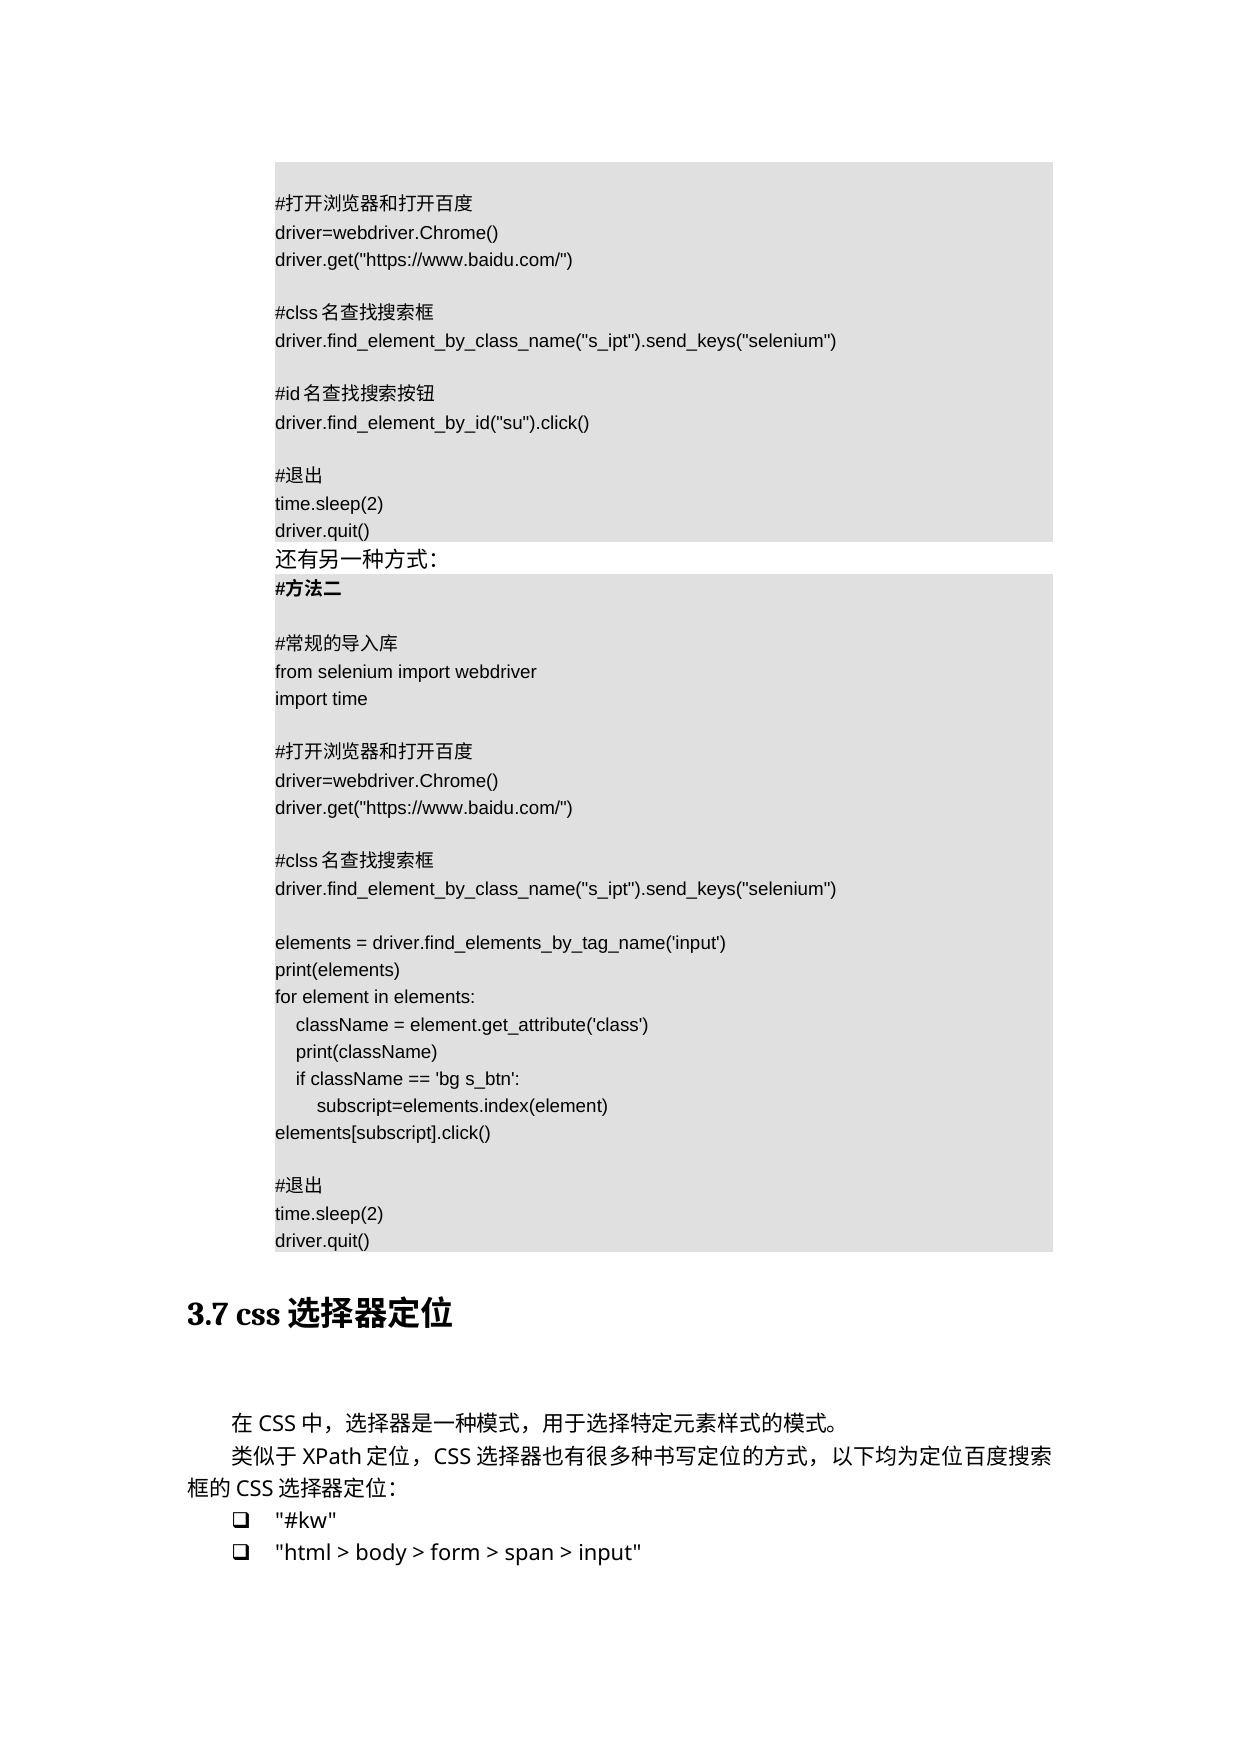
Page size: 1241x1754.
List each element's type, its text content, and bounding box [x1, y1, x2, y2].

text #打开浏览器和打开百度 [275, 189, 1053, 216]
list "#kw" [231, 1503, 1053, 1536]
text 类似于XPath定位，CSS选择器也有很多种书写定位的方式，以下均为定位百度搜索框的CSS选择器定位： [187, 1438, 1053, 1503]
text elements = driver.find_elements_by_tag_name('input') [275, 927, 1053, 954]
text #clss名查找搜索框 [275, 297, 1053, 325]
text #方法二 [275, 574, 1053, 601]
text #退出 [275, 1170, 1053, 1197]
text subscript=elements.index(element) [275, 1089, 1053, 1116]
text driver=webdriver.Chrome() [275, 764, 1053, 791]
text 在 CSS 中，选择器是一种模式，用于选择特定元素样式的模式。 [187, 1406, 1053, 1438]
text driver=webdriver.Chrome() [275, 216, 1053, 243]
subtitle 3.7 css选择器定位 [187, 1279, 1053, 1344]
text driver.find_element_by_class_name("s_ipt").send_keys("selenium") [275, 325, 1053, 352]
text from selenium import webdriver [275, 656, 1053, 683]
text #打开浏览器和打开百度 [275, 737, 1053, 764]
text elements[subscript].click() [275, 1116, 1053, 1143]
list "html > body > form > span > input" [231, 1536, 1053, 1568]
text if className == 'bg s_btn': [275, 1062, 1053, 1089]
text #退出 [275, 460, 1053, 487]
text className = element.get_attribute('class') [275, 1008, 1053, 1035]
text driver.find_element_by_id("su").click() [275, 406, 1053, 433]
text driver.quit() [275, 514, 1053, 542]
text #常规的导入库 [275, 628, 1053, 656]
text for element in elements: [275, 981, 1053, 1008]
text driver.get("https://www.baidu.com/") [275, 791, 1053, 818]
text 还有另一种方式： [231, 542, 1053, 574]
text driver.quit() [275, 1224, 1053, 1252]
text #id名查找搜索按钮 [275, 379, 1053, 406]
text #clss名查找搜索框 [275, 845, 1053, 872]
text driver.get("https://www.baidu.com/") [275, 243, 1053, 270]
text print(elements) [275, 954, 1053, 981]
text driver.find_element_by_class_name("s_ipt").send_keys("selenium") [275, 872, 1053, 899]
text import time [275, 683, 1053, 710]
text print(className) [275, 1035, 1053, 1062]
text time.sleep(2) [275, 487, 1053, 514]
text time.sleep(2) [275, 1197, 1053, 1224]
